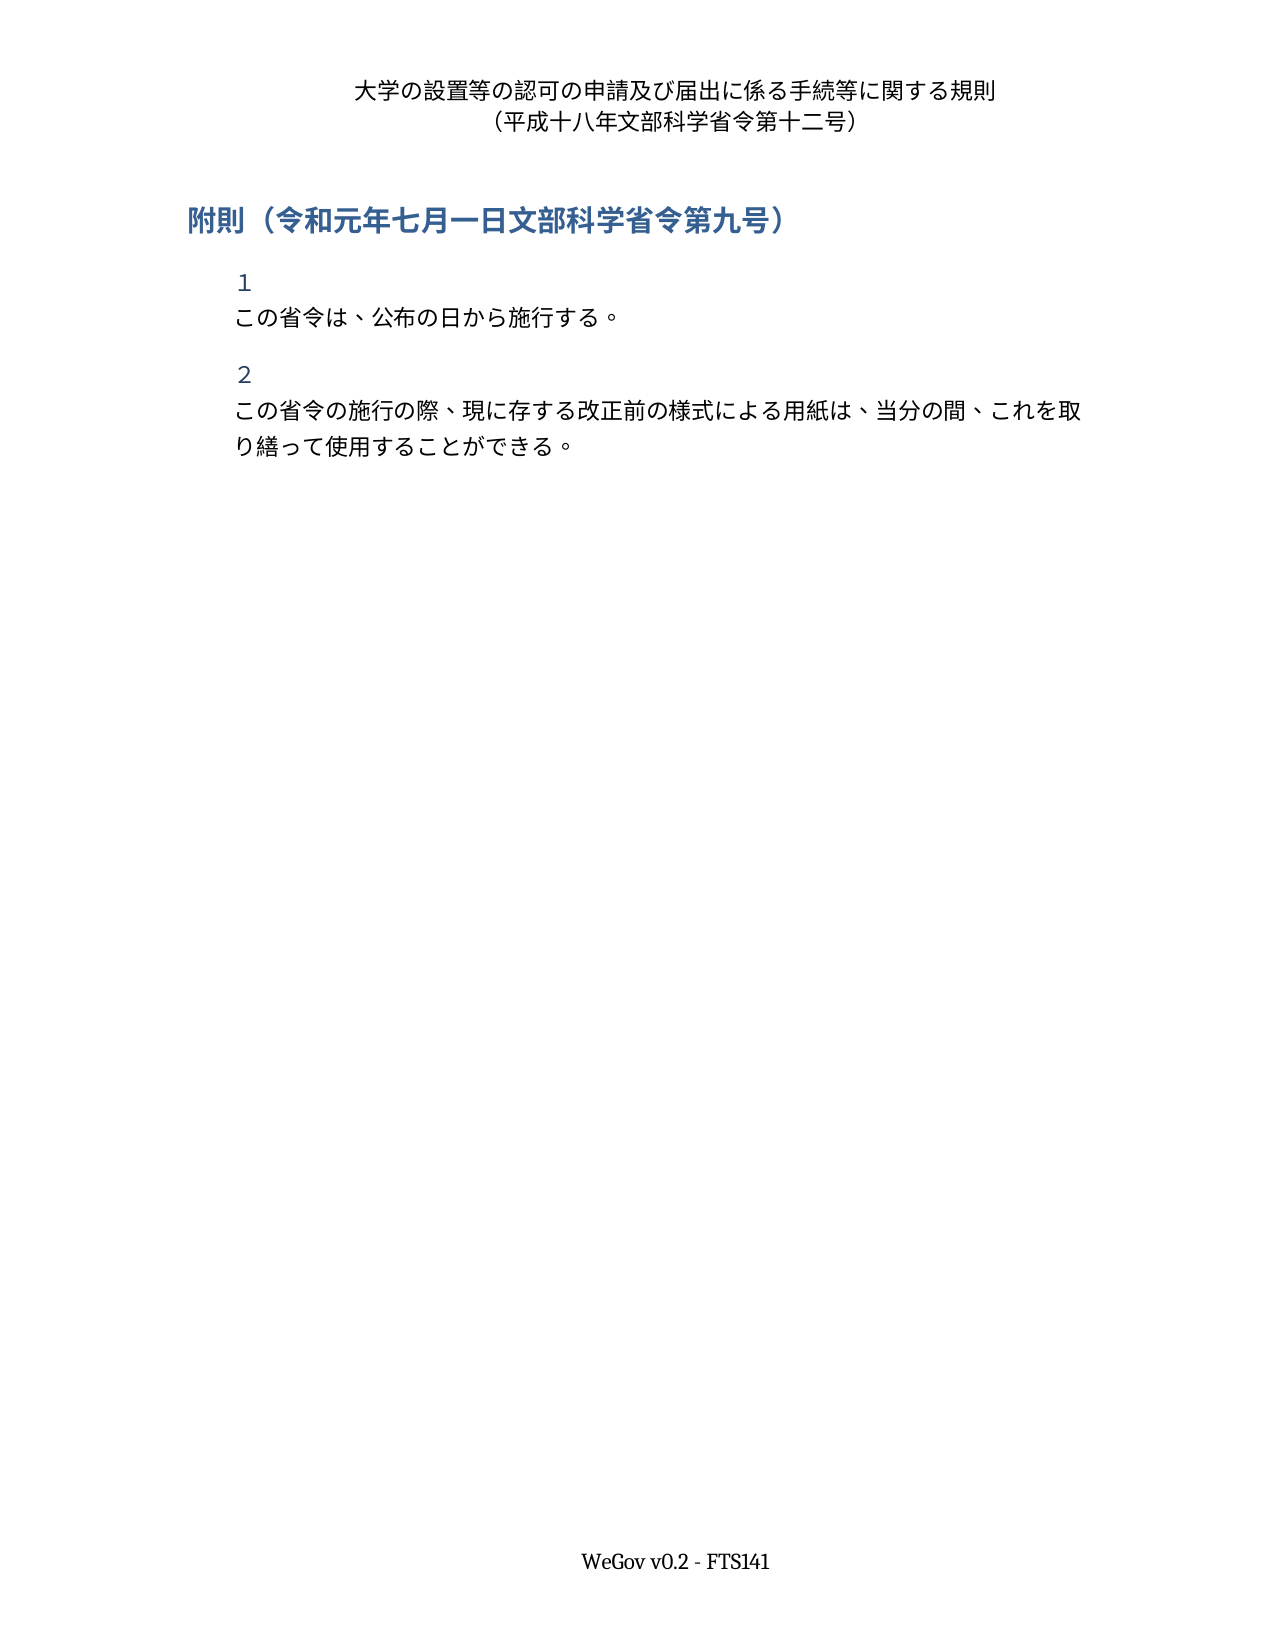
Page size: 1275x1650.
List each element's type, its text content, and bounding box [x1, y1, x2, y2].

subtitle 附則（令和元年七月一日文部科学省令第九号） [187, 200, 1087, 240]
subtitle ２ [233, 359, 1087, 390]
text この省令の施行の際、現に存する改正前の様式による用紙は、当分の間、これを取り繕って使用することができる。 [233, 395, 1087, 462]
text この省令は、公布の日から施行する。 [233, 302, 1087, 334]
subtitle １ [233, 266, 1087, 298]
